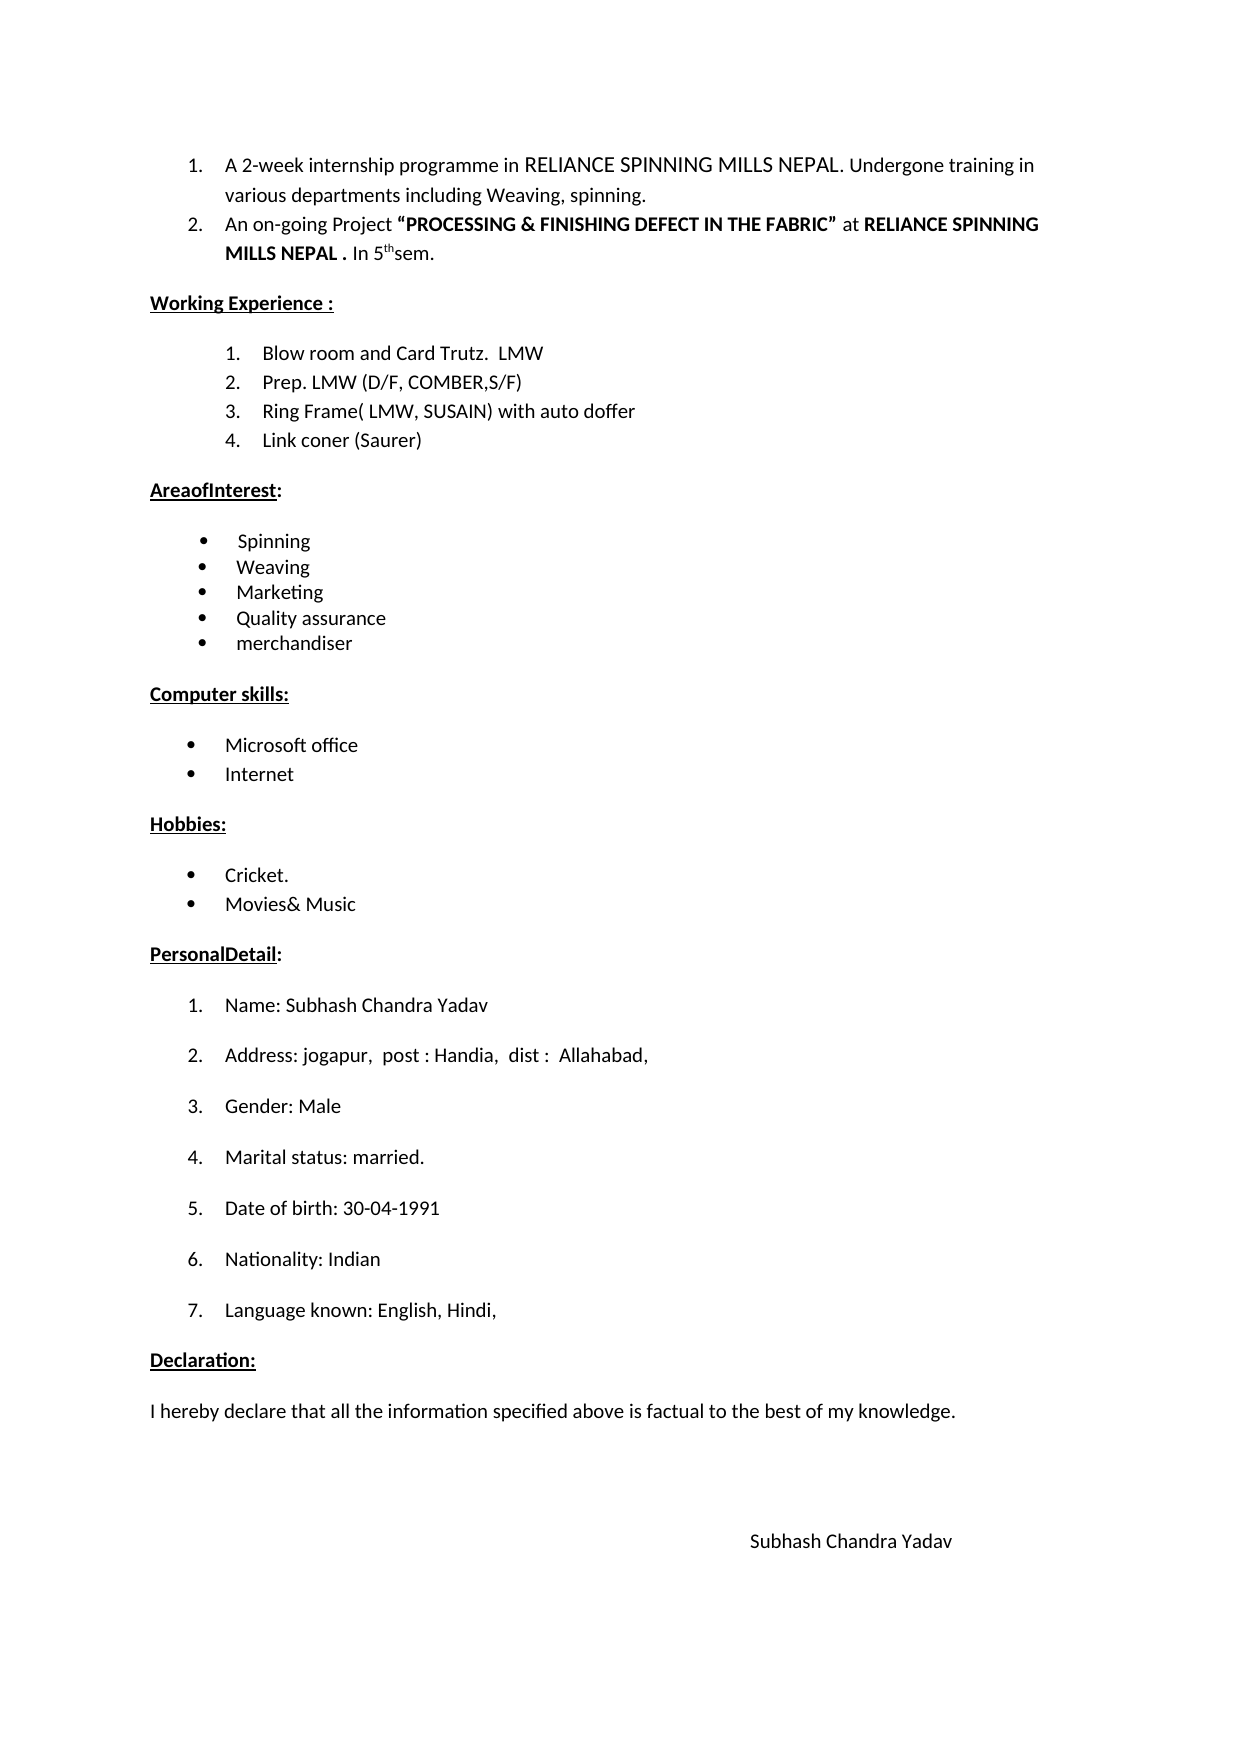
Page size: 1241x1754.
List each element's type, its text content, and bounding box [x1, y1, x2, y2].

list Ring Frame( LMW, SUSAIN) with auto doffer [225, 398, 1090, 424]
list Cricket. [187, 862, 1090, 887]
list Name: Subhash Chandra Yadav [187, 992, 1090, 1017]
list Movies& Music [187, 891, 1090, 916]
list Weaving [198, 554, 1090, 579]
list Prep. LMW (D/F, COMBER,S/F) [225, 369, 1090, 395]
list Internet [187, 761, 1090, 786]
list Microsoft office [187, 732, 1090, 757]
list Language known: English, Hindi, [187, 1297, 1090, 1322]
list A 2-week internship programme in RELIANCE SPINNING MILLS NEPAL. Undergone training in various departments including Weaving, spinning. [187, 150, 1090, 207]
list merchandiser [198, 630, 1090, 656]
text PersonalDetail: [150, 941, 1090, 966]
text AreaofInterest: [150, 478, 1090, 503]
list Gender: Male [187, 1093, 1090, 1119]
list Quality assurance [198, 605, 1090, 630]
text Hobbies: [150, 811, 1090, 836]
text Computer skills: [150, 681, 1090, 706]
text Subhash Chandra Yadav [750, 1528, 1090, 1553]
list An on-going Project “PROCESSING & FINISHING DEFECT IN THE FABRIC” at RELIANCE SPINNING MILLS NEPAL . In 5thsem. [187, 211, 1090, 266]
list Date of birth: 30-04-1991 [187, 1195, 1090, 1221]
list Marital status: married. [187, 1144, 1090, 1170]
list Address: jogapur, post : Handia, dist : Allahabad, [187, 1043, 1090, 1068]
text I hereby declare that all the information specified above is factual to the best of my knowledge. [150, 1398, 1090, 1424]
list Blow room and Card Trutz. LMW [225, 340, 1090, 366]
list Link coner (Saurer) [225, 428, 1090, 453]
list Spinning [200, 528, 1090, 554]
text Working Experience : [150, 290, 1090, 316]
text Declaration: [150, 1348, 1090, 1373]
list Marketing [198, 579, 1090, 605]
list Nationality: Indian [187, 1246, 1090, 1271]
